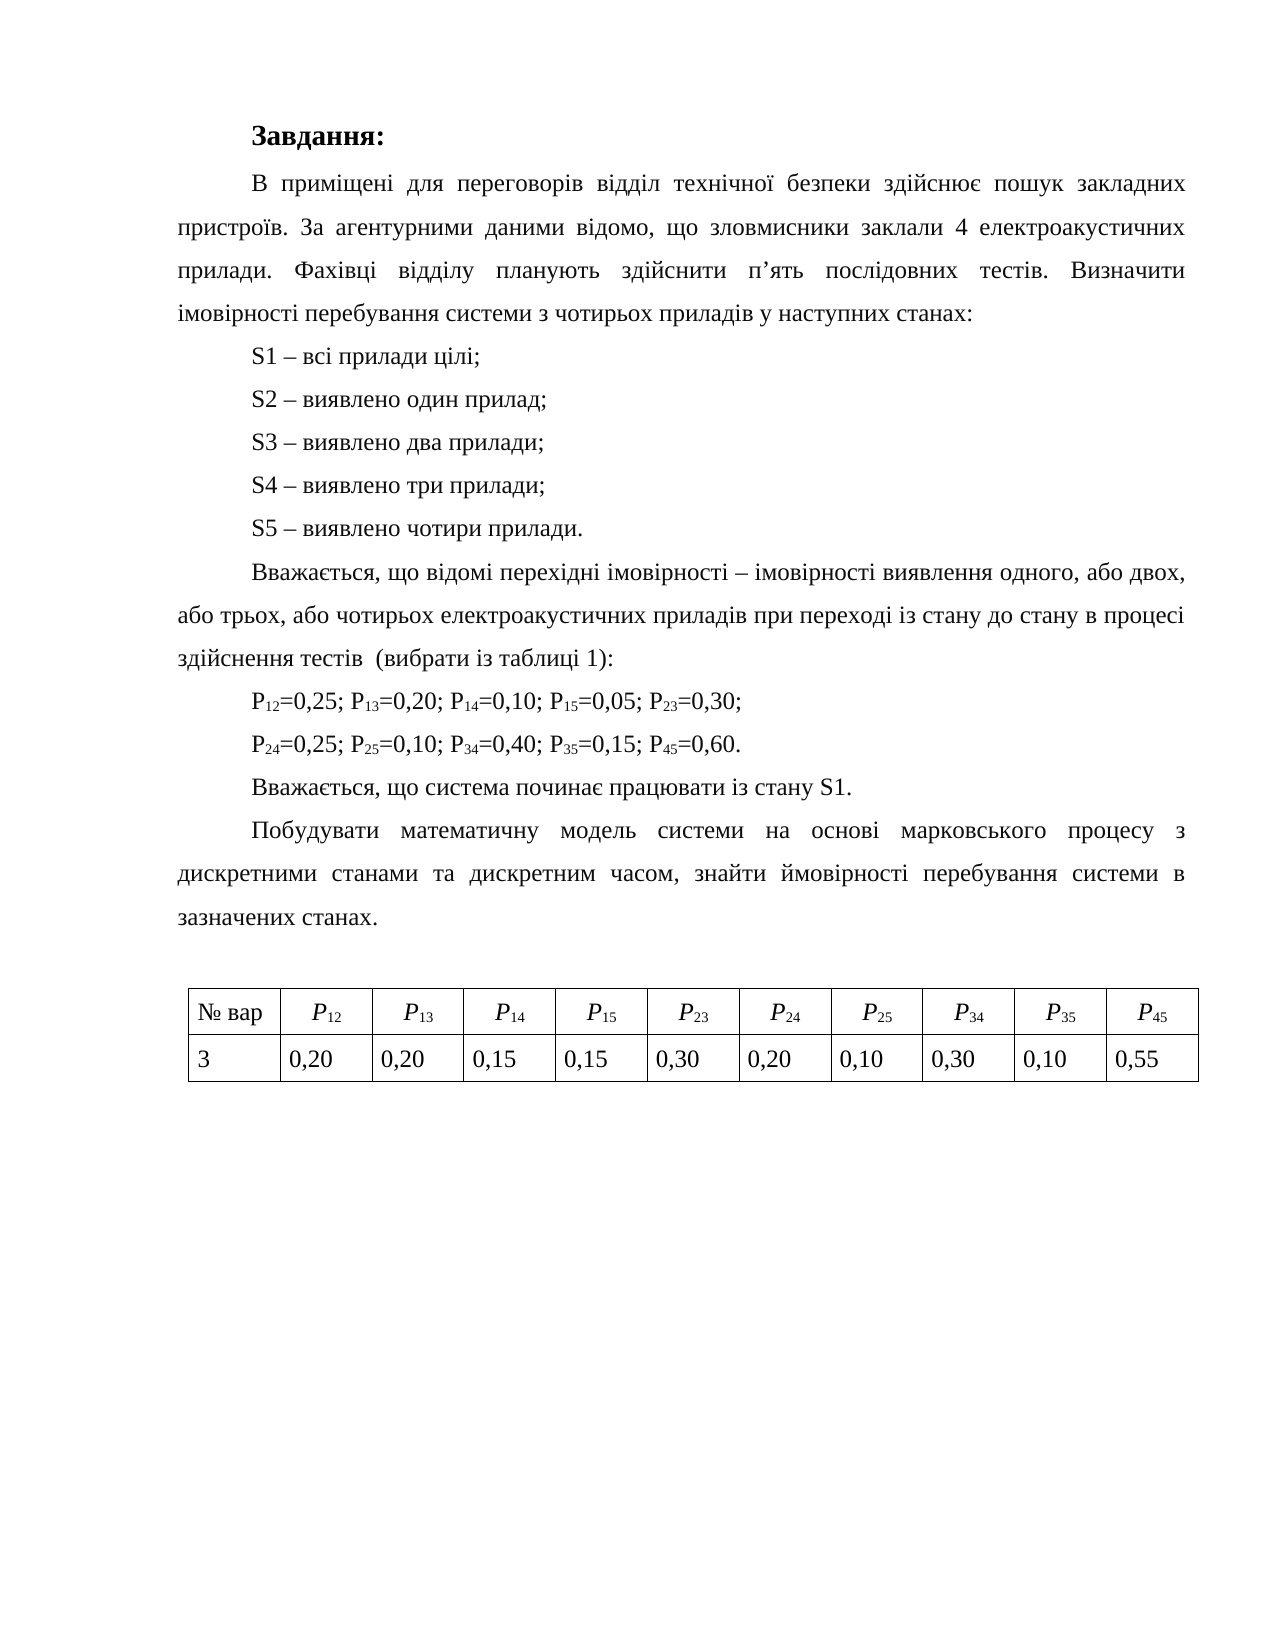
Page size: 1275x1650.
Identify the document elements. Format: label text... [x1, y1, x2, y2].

text Вважається, що система починає працювати із стану S1. [177, 772, 1186, 801]
text P24=0,25; P25=0,10; P34=0,40; P35=0,15; P45=0,60. [177, 729, 1186, 758]
text S4 – виявлено три прилади; [177, 470, 1186, 499]
table_cell 0,30 [648, 1035, 739, 1081]
text S2 – виявлено один прилад; [177, 384, 1186, 413]
table_cell 0,20 [740, 1035, 831, 1081]
text Вважається, що відомі перехідні імовірності – імовірності виявлення одного, або двох, або трьох, або чотирьох електроакустичних приладів при переході із стану до стану в процесі здійснення тестів (вибрати із таблиці 1): [177, 557, 1186, 672]
text Завдання: [177, 118, 1186, 152]
table_cell 0,30 [923, 1035, 1014, 1081]
table_header P12 [281, 989, 372, 1034]
table_cell 3 [189, 1035, 280, 1081]
table_cell 0,15 [464, 1035, 555, 1081]
table_header № вар [189, 989, 280, 1034]
table_header P15 [556, 989, 647, 1034]
table_header P24 [740, 989, 831, 1034]
table_cell 0,15 [556, 1035, 647, 1081]
text S1 – всі прилади цілі; [177, 341, 1186, 370]
table_header P34 [923, 989, 1014, 1034]
table_header P35 [1015, 989, 1106, 1034]
text P12=0,25; P13=0,20; P14=0,10; P15=0,05; P23=0,30; [177, 686, 1186, 715]
table_header P45 [1107, 989, 1198, 1034]
table_cell 0,20 [373, 1035, 463, 1081]
table_header P14 [464, 989, 555, 1034]
table_cell 0,20 [281, 1035, 372, 1081]
text S5 – виявлено чотири прилади. [177, 513, 1186, 542]
table_header P25 [832, 989, 922, 1034]
table_header P23 [648, 989, 739, 1034]
text В приміщені для переговорів відділ технічної безпеки здійснює пошук закладних пристроїв. За агентурними даними відомо, що зловмисники заклали 4 електроакустичних прилади. Фахівці відділу планують здійснити п’ять послідовних тестів. Визначити імовірності перебування системи з чотирьох приладів у наступних станах: [177, 168, 1186, 327]
table_cell 0,10 [1015, 1035, 1106, 1081]
text S3 – виявлено два прилади; [177, 427, 1186, 456]
table_cell 0,55 [1107, 1035, 1198, 1081]
table_cell 0,10 [832, 1035, 922, 1081]
table_header P13 [373, 989, 463, 1034]
text Побудувати математичну модель системи на основі марковського процесу з дискретними станами та дискретним часом, знайти ймовірності перебування системи в зазначених станах. [177, 815, 1186, 930]
